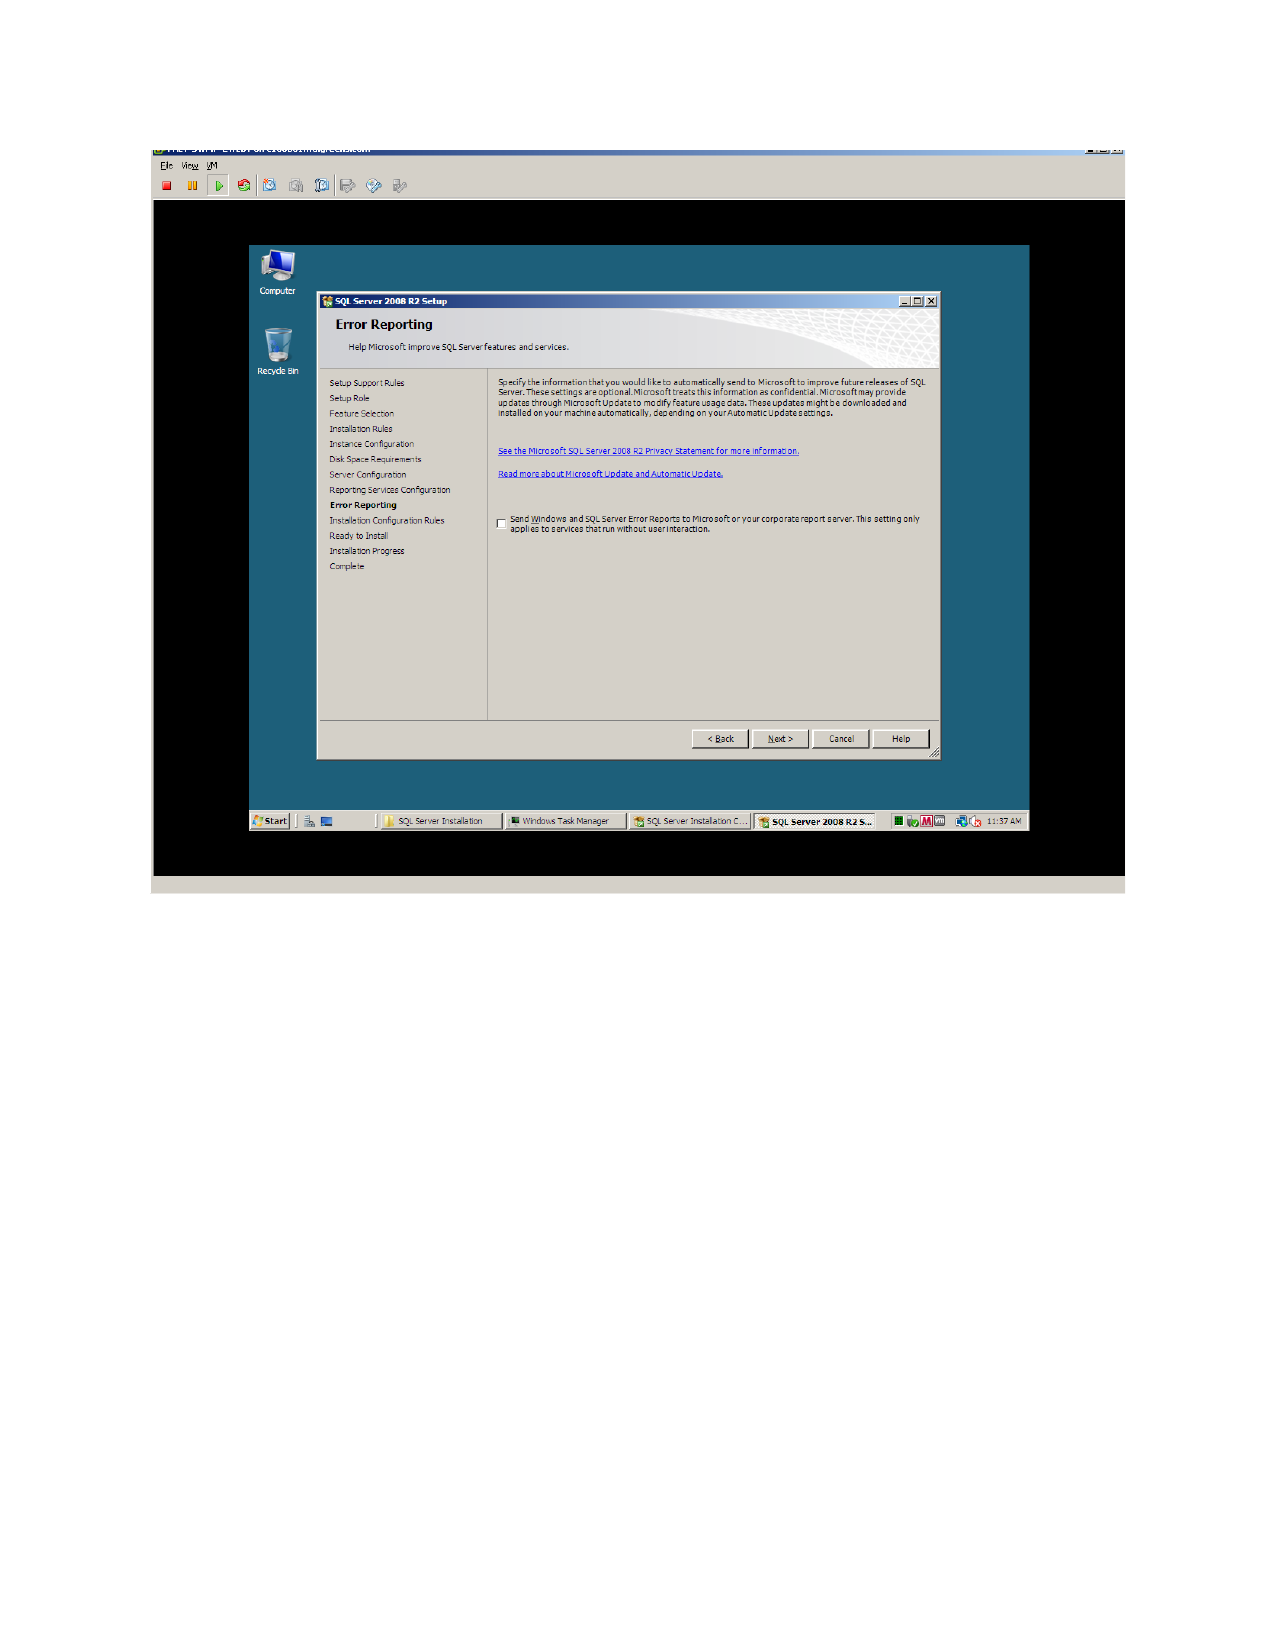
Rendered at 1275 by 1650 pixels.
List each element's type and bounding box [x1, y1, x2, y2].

picture [150, 150, 1125, 894]
